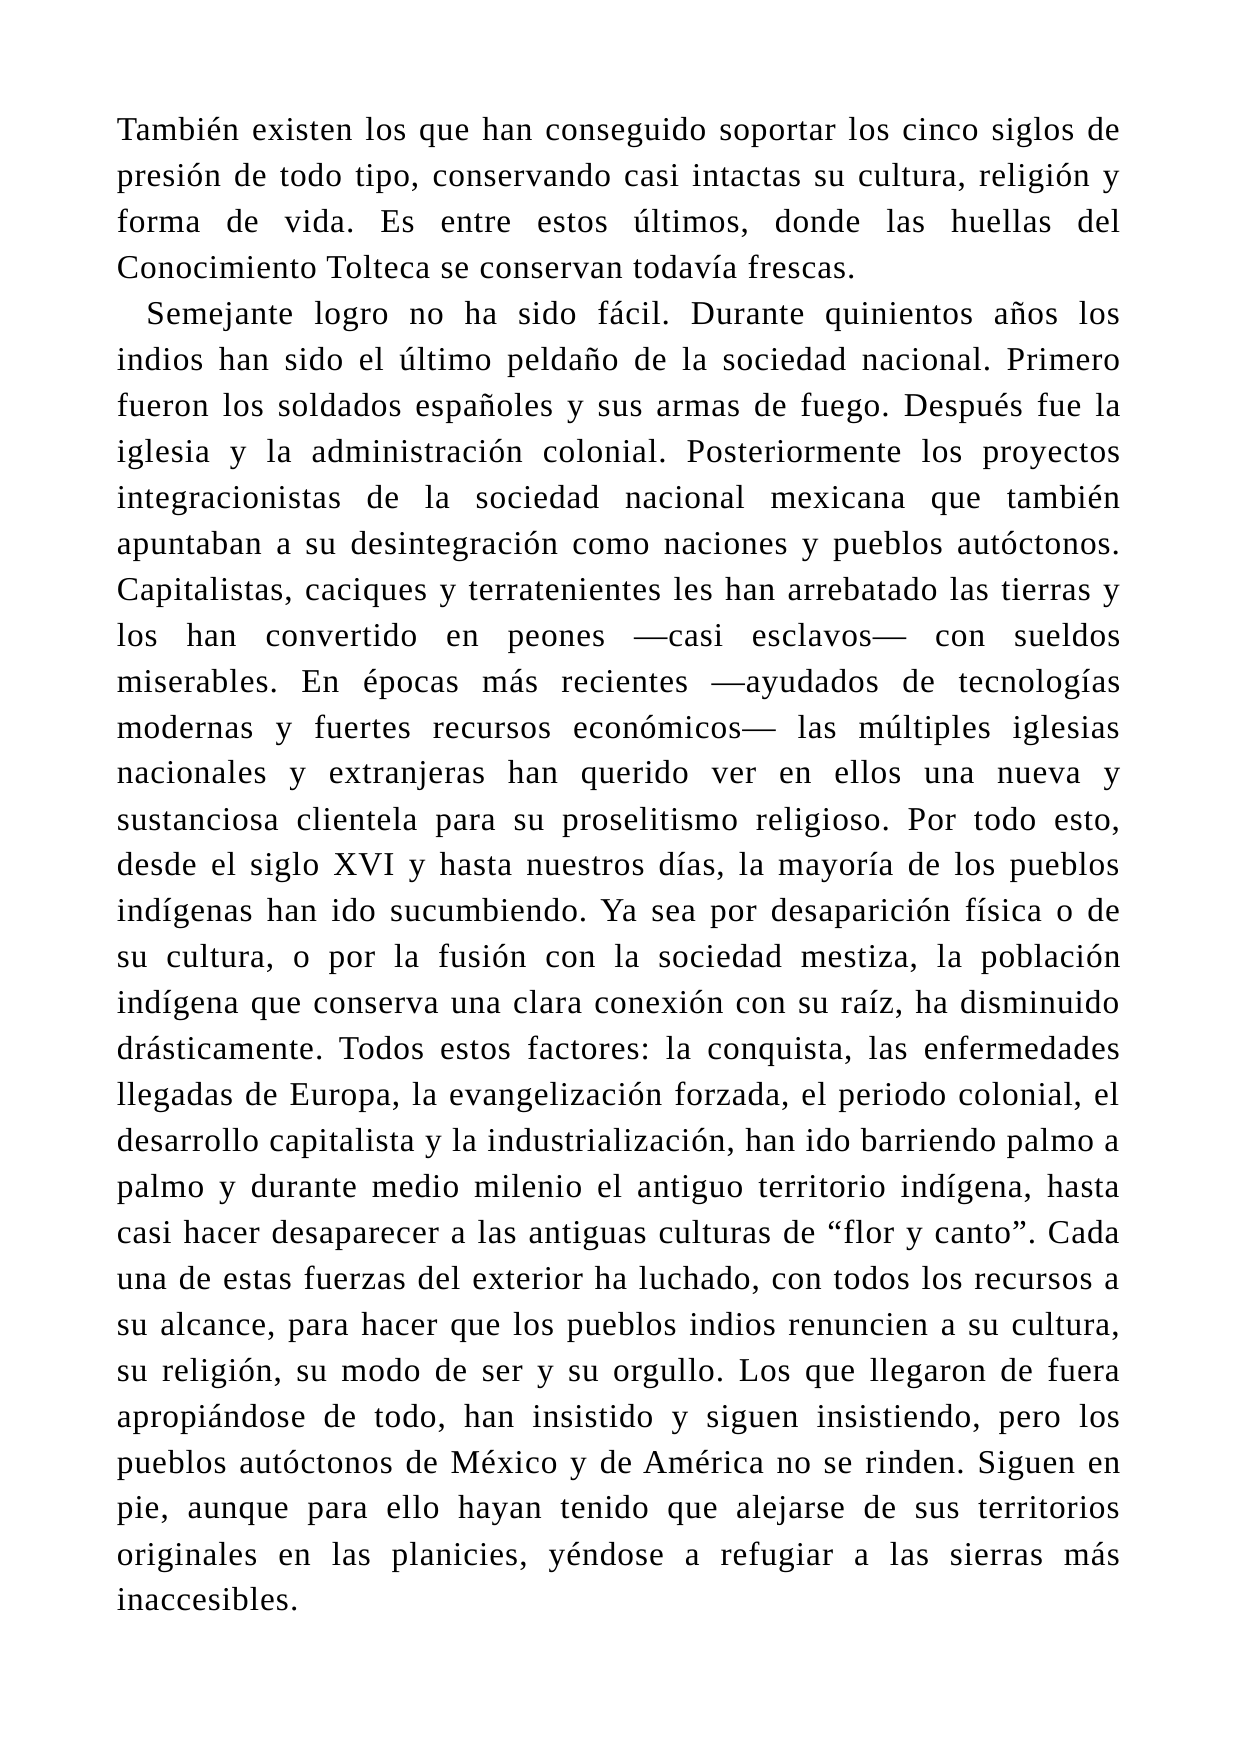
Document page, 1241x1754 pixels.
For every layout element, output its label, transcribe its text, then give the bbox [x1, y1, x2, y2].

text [117, 109, 1122, 285]
text Semejante logro no ha sido fácil. Durante quinientos años los indios han sido el último peldaño de la sociedad nacional. Primero fueron los soldados españoles y sus armas de fuego. Después fue la iglesia y la administración colonial. Posteriormente los proyectos integracionistas de la sociedad nacional mexicana que también apuntaban a su desintegración como naciones y pueblos autóctonos. Capitalistas, caciques y terratenientes les han arrebatado las tierras y los han convertido en peones —casi esclavos— con sueldos miserables. En épocas más recientes —ayudados de tecnologías modernas y fuertes recursos económicos— las múltiples iglesias nacionales y extranjeras han querido ver en ellos una nueva y sustanciosa clientela para su proselitismo religioso. Por todo esto, desde el siglo XVI y hasta nuestros días, la mayoría de los pueblos indígenas han ido sucumbiendo. Ya sea por desaparición física o de su cultura, o por la fusión con la sociedad mestiza, la población indígena que conserva una clara conexión con su raíz, ha disminuido drásticamente. Todos estos factores: la conquista, las enfermedades llegadas de Europa, la evangelización forzada, el periodo colonial, el desarrollo capitalista y la industrialización, han ido barriendo palmo a palmo y durante medio milenio el antiguo territorio indígena, hasta casi hacer desaparecer a las antiguas culturas de “flor y canto”. Cada una de estas fuerzas del exterior ha luchado, con todos los recursos a su alcance, para hacer que los pueblos indios renuncien a su cultura, su religión, su modo de ser y su orgullo. Los que llegaron de fuera apropiándose de todo, han insistido y siguen insistiendo, pero los pueblos autóctonos de México y de América no se rinden. Siguen en pie, aunque para ello hayan tenido que alejarse de sus territorios originales en las planicies, yéndose a refugiar a las sierras más inaccesibles. [117, 293, 1122, 1618]
